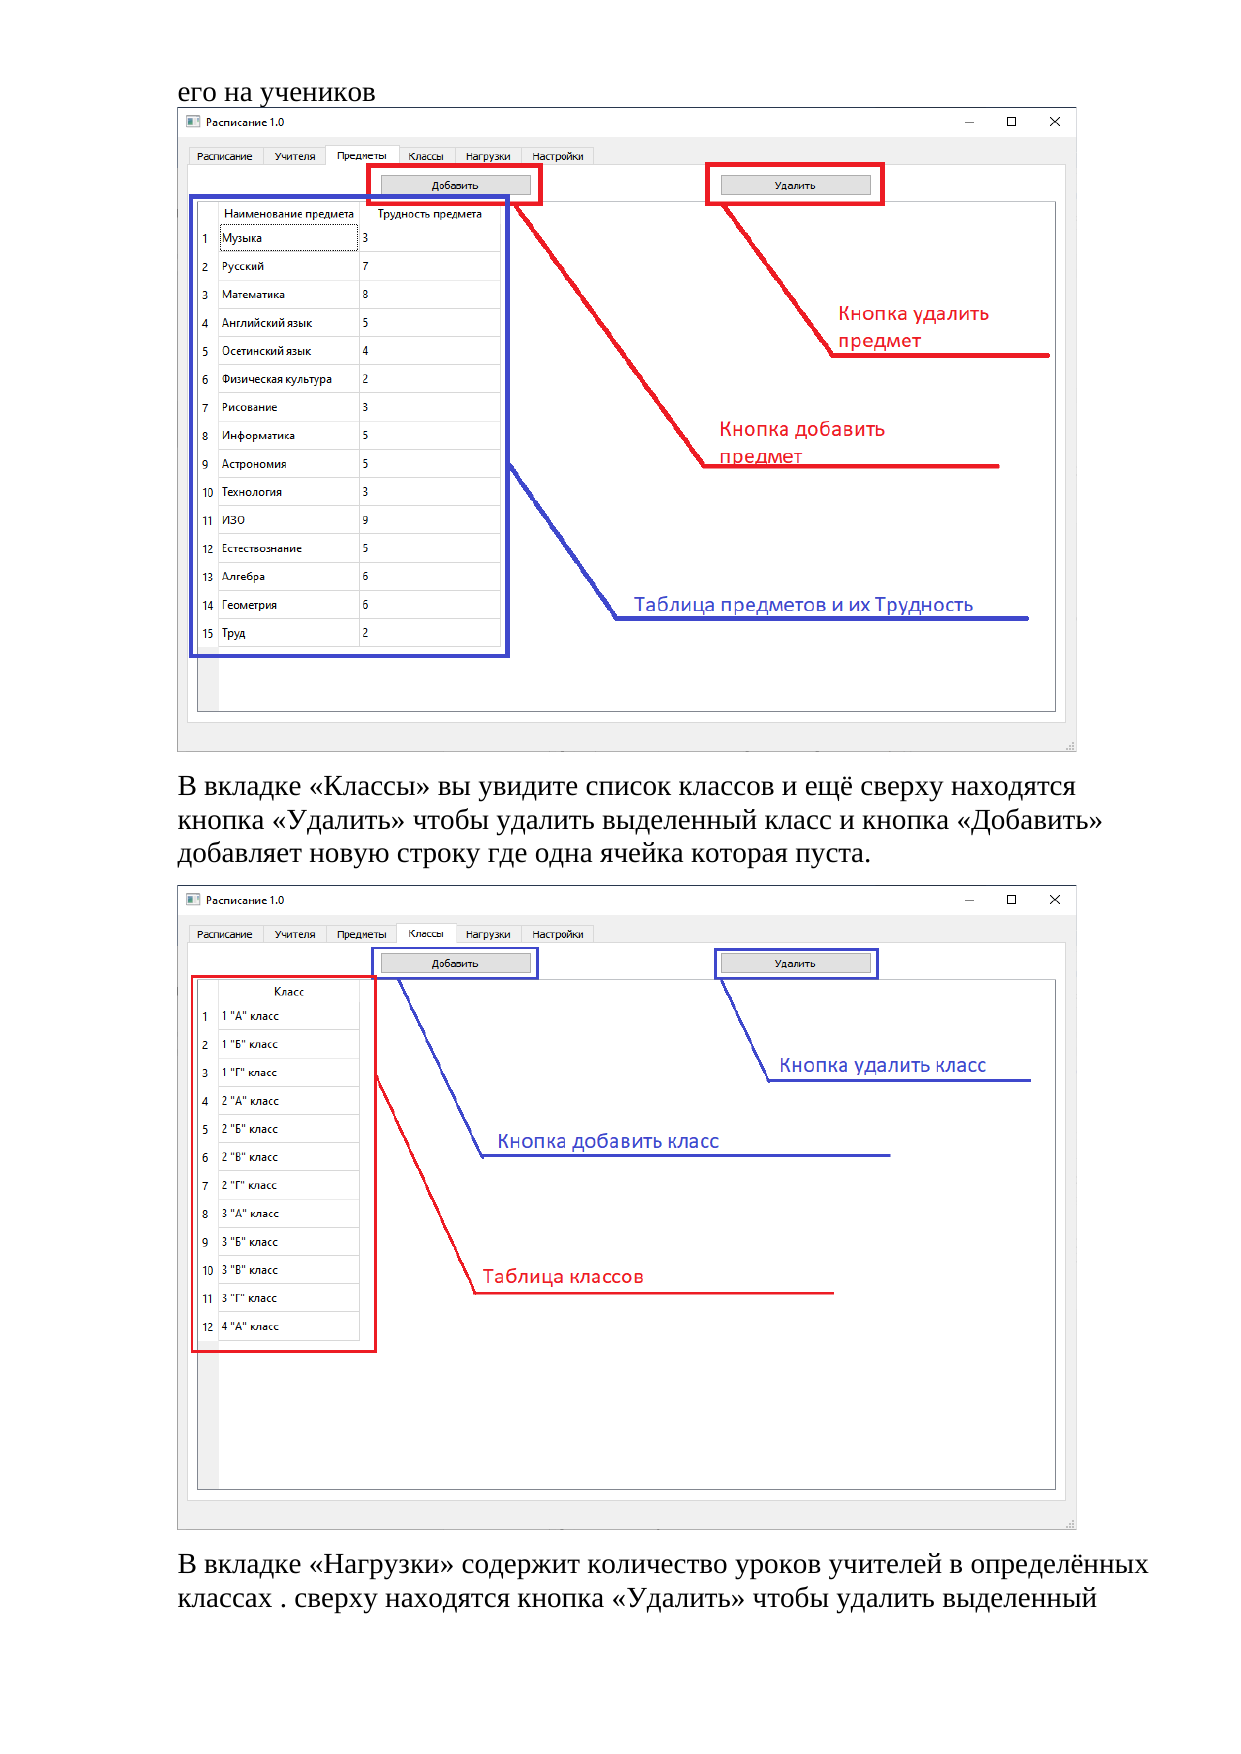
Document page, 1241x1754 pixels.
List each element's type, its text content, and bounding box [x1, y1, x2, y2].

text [177, 1547, 1152, 1614]
picture [177, 885, 1077, 1530]
text В вкладке «Классы» вы увидите список классов и ещё сверху находятся кнопка «Удалить» чтобы удалить выделенный класс и кнопка «Добавить» добавляет новую строку где одна ячейка которая пуста. [177, 768, 1152, 869]
picture [177, 107, 1077, 752]
